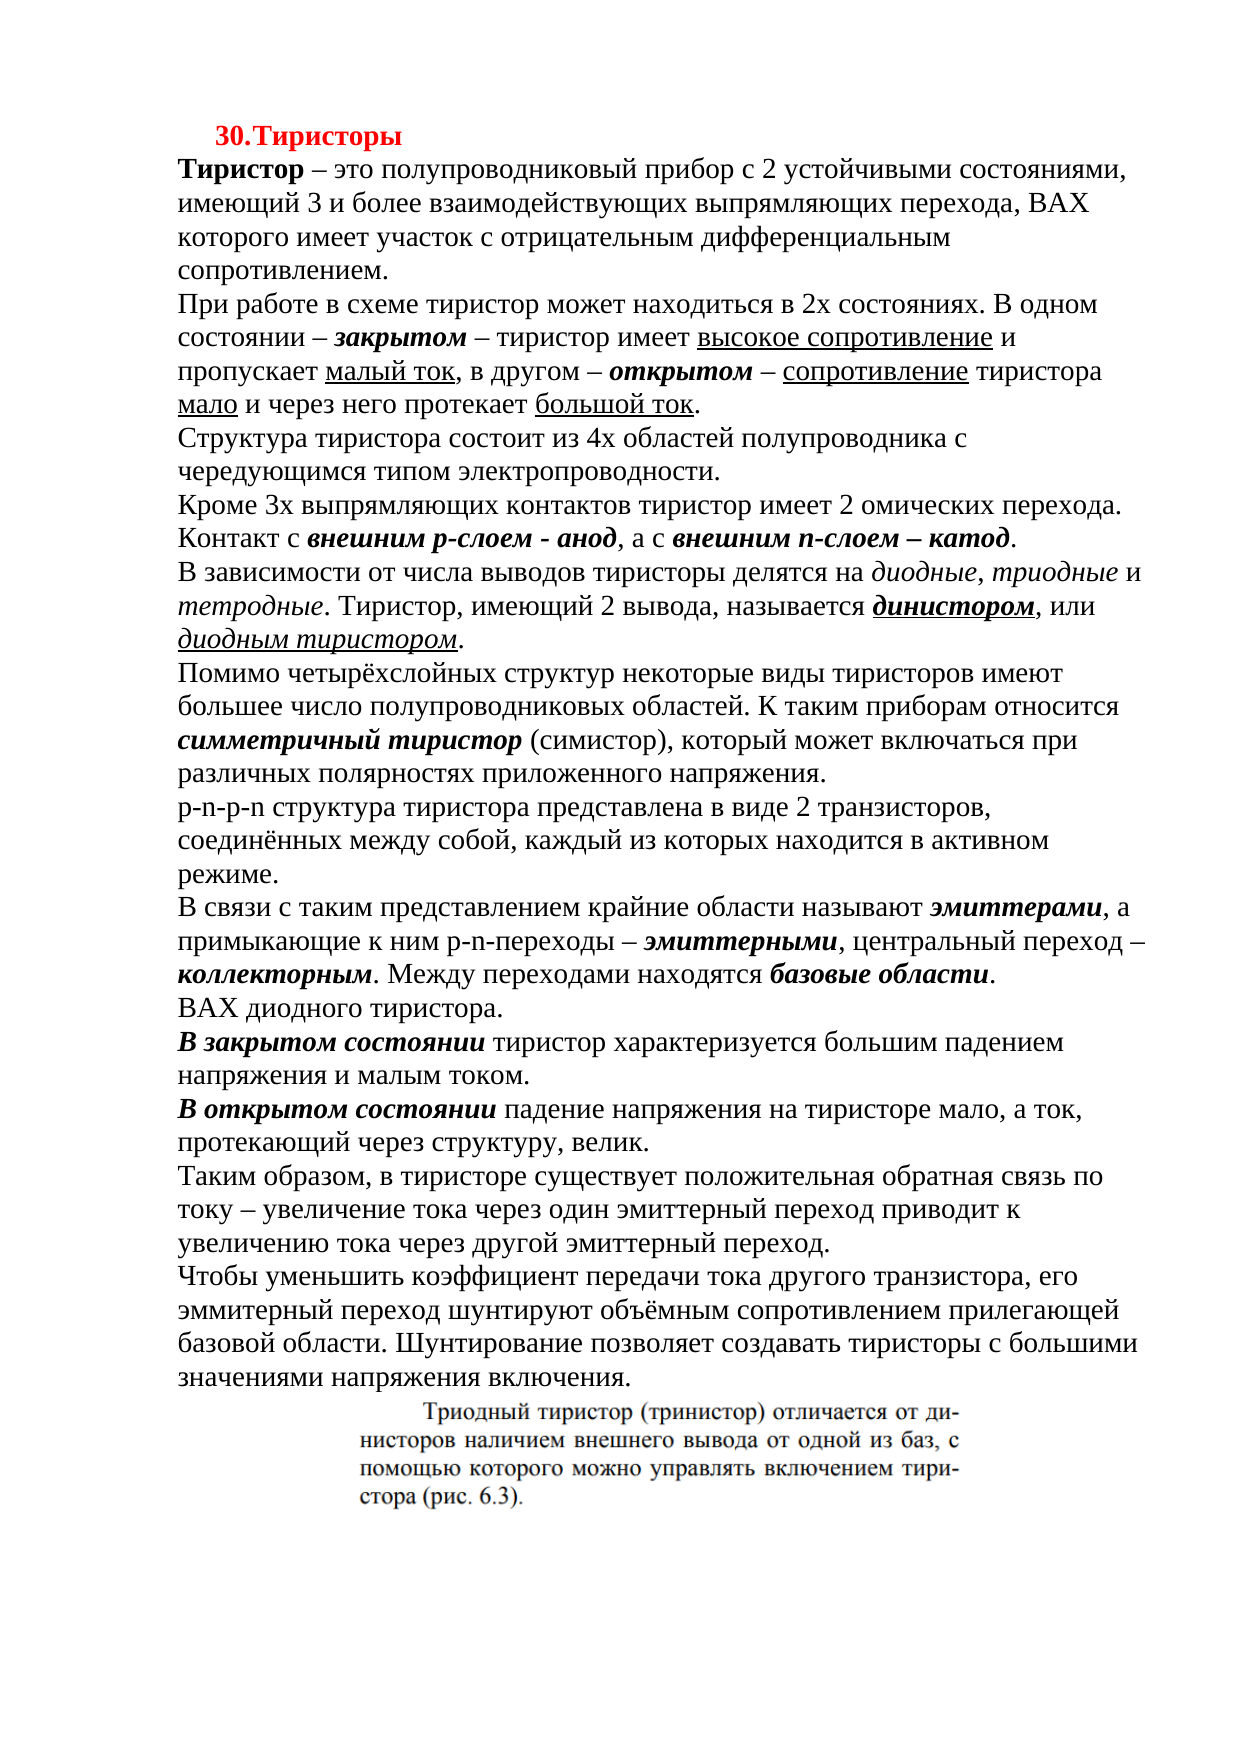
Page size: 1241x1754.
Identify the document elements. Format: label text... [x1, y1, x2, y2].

text Помимо четырёхслойных структур некоторые виды тиристоров имеют большее число полупроводниковых областей. К таким приборам относится симметричный тиристор (симистор), который может включаться при различных полярностях приложенного напряжения. [177, 655, 1152, 789]
picture [353, 1392, 976, 1512]
text Чтобы уменьшить коэффициент передачи тока другого транзистора, его эммитерный переход шунтируют объёмным сопротивлением прилегающей базовой области. Шунтирование позволяет создавать тиристоры с большими значениями напряжения включения. [177, 1258, 1152, 1393]
text Структура тиристора состоит из 4х областей полупроводника с чередующимся типом электропроводности. [177, 420, 1152, 487]
text В открытом состоянии падение напряжения на тиристоре мало, а ток, протекающий через структуру, велик. [177, 1091, 1152, 1158]
text Таким образом, в тиристоре существует положительная обратная связь по току – увеличение тока через один эмиттерный переход приводит к увеличению тока через другой эмиттерный переход. [177, 1158, 1152, 1258]
text В закрытом состоянии тиристор характеризуется большим падением напряжения и малым током. [177, 1024, 1152, 1091]
text p-n-p-n структура тиристора представлена в виде 2 транзисторов, соединённых между собой, каждый из которых находится в активном режиме. В связи с таким представлением крайние области называют эмиттерами, а примыкающие к ним p-n-переходы – эмиттерными, центральный переход – коллекторным. Между переходами находятся базовые области. [177, 789, 1152, 990]
text Кроме 3х выпрямляющих контактов тиристор имеет 2 омических перехода. Контакт с внешним p-слоем - анод, а с внешним n-слоем – катод. [177, 487, 1152, 554]
text При работе в схеме тиристор может находиться в 2х состояниях. В одном состоянии – закрытом – тиристор имеет высокое сопротивление и пропускает малый ток, в другом – открытом – сопротивление тиристора мало и через него протекает большой ток. [177, 286, 1152, 420]
text В зависимости от числа выводов тиристоры делятся на диодные, триодные и тетродные. Тиристор, имеющий 2 вывода, называется динистором, или диодным тиристором. [177, 554, 1152, 655]
text ВАХ диодного тиристора. [177, 990, 1152, 1024]
text Тиристор – это полупроводниковый прибор с 2 устойчивыми состояниями, имеющий 3 и более взаимодействующих выпрямляющих перехода, ВАХ которого имеет участок с отрицательным дифференциальным сопротивлением. [177, 152, 1152, 286]
list Тиристоры [215, 118, 1152, 152]
